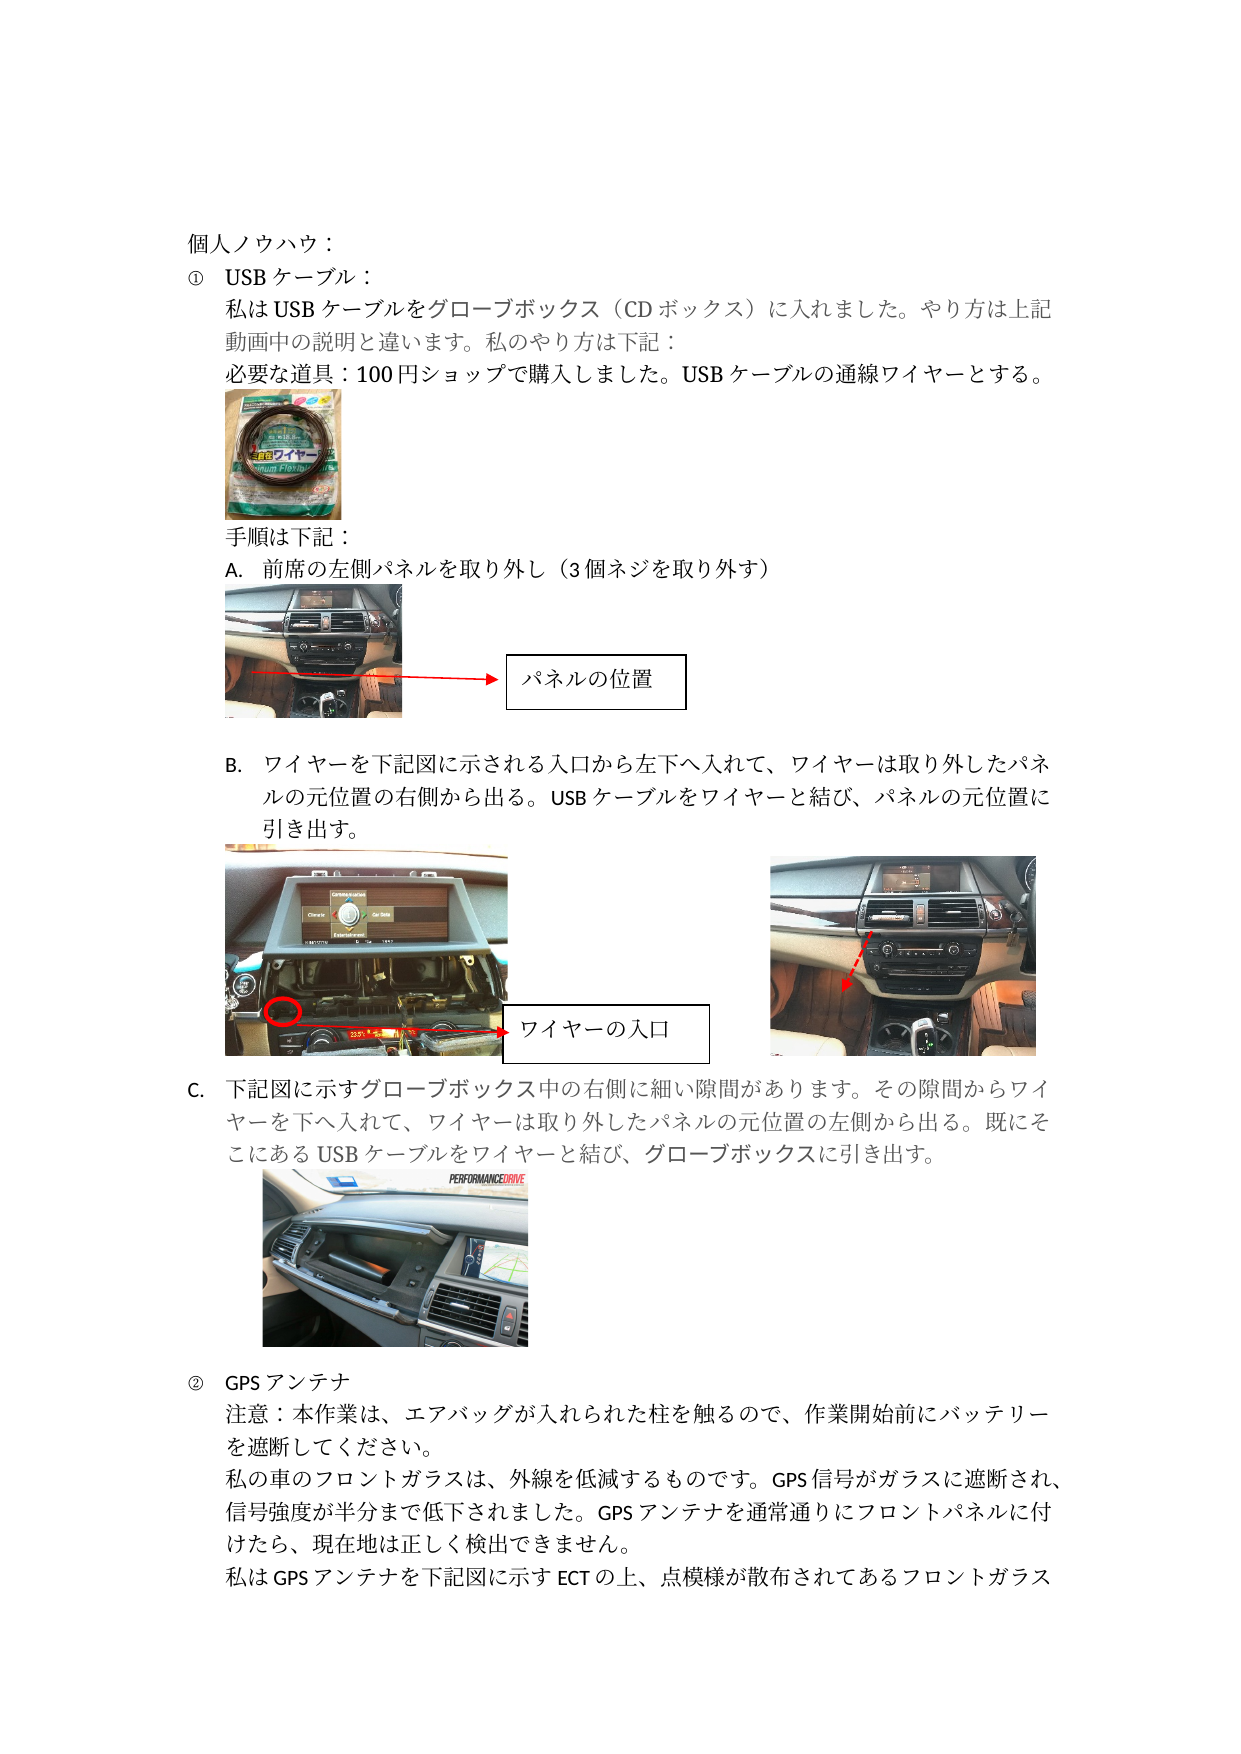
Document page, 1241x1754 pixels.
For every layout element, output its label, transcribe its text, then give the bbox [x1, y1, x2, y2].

picture [262, 1169, 529, 1347]
list GPSアンテナ [187, 1364, 1053, 1397]
picture [268, 1001, 297, 1022]
text 個人ノウハウ： [187, 227, 1053, 259]
list ワイヤーを下記図に示される入口から左下へ入れて、ワイヤーは取り外したパネルの元位置の右側から出る。USBケーブルをワイヤーと結び、パネルの元位置に引き出す。 [225, 747, 1053, 844]
list 手順は下記： [225, 519, 1053, 552]
list 私はUSBケーブルをグローブボックス（CDボックス）に入れました。やり方は上記動画中の説明と違います。私のやり方は下記： [225, 292, 1053, 357]
picture [225, 844, 508, 1056]
picture [770, 856, 1036, 1056]
list USBケーブル： [187, 259, 1053, 292]
list 私はGPSアンテナを下記図に示すECTの上、点模様が散布されてあるフロントガラスに両面テープで付けました。そこは、信号が遮断されないようです。そうした後、もし、現在地検査精度はまだ足りない場合、アマゾンでGPS信号反射板を購入し、GPSアンテナに裏側に張り付けてください。 [225, 1559, 1053, 1592]
list 下記図に示すグローブボックス中の右側に細い隙間があります。その隙間からワイヤーを下へ入れて、ワイヤーは取り外したパネルの元位置の左側から出る。既にそこにあるUSBケーブルをワイヤーと結び、グローブボックスに引き出す。 [187, 1072, 1053, 1169]
list 注意：本作業は、エアバッグが入れられた柱を触るので、作業開始前にバッテリーを遮断してください。 [225, 1397, 1053, 1462]
list 前席の左側パネルを取り外し（3個ネジを取り外す） [225, 552, 1053, 584]
picture [225, 389, 342, 520]
list 私の車のフロントガラスは、外線を低減するものです。GPS信号がガラスに遮断され、信号強度が半分まで低下されました。GPSアンテナを通常通りにフロントパネルに付けたら、現在地は正しく検出できません。 [225, 1462, 1053, 1559]
list 必要な道具：100円ショップで購入しました。USBケーブルの通線ワイヤーとする。 [225, 357, 1053, 389]
picture [225, 584, 403, 718]
